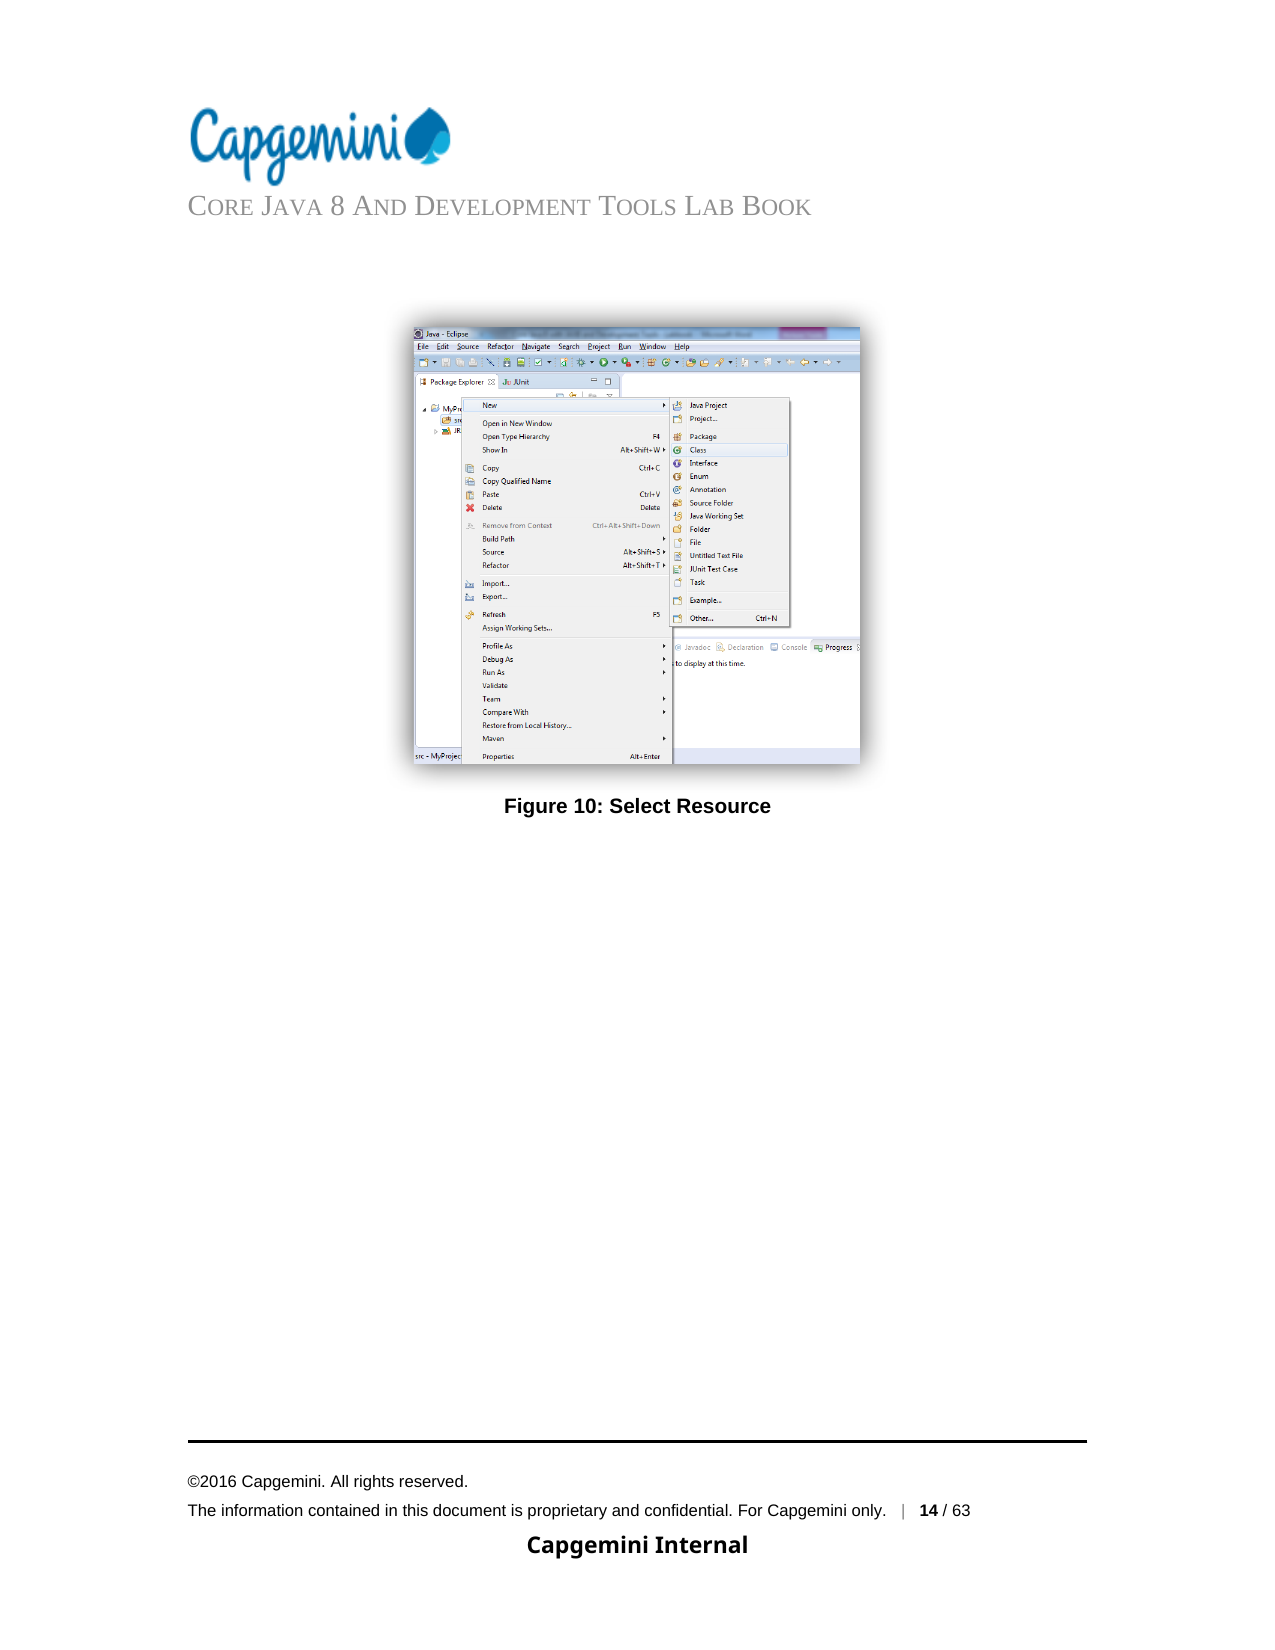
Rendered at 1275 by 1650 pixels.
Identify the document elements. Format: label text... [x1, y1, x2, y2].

text Figure 10: Select Resource [187, 793, 1087, 817]
picture [413, 327, 860, 764]
picture [187, 106, 1088, 188]
